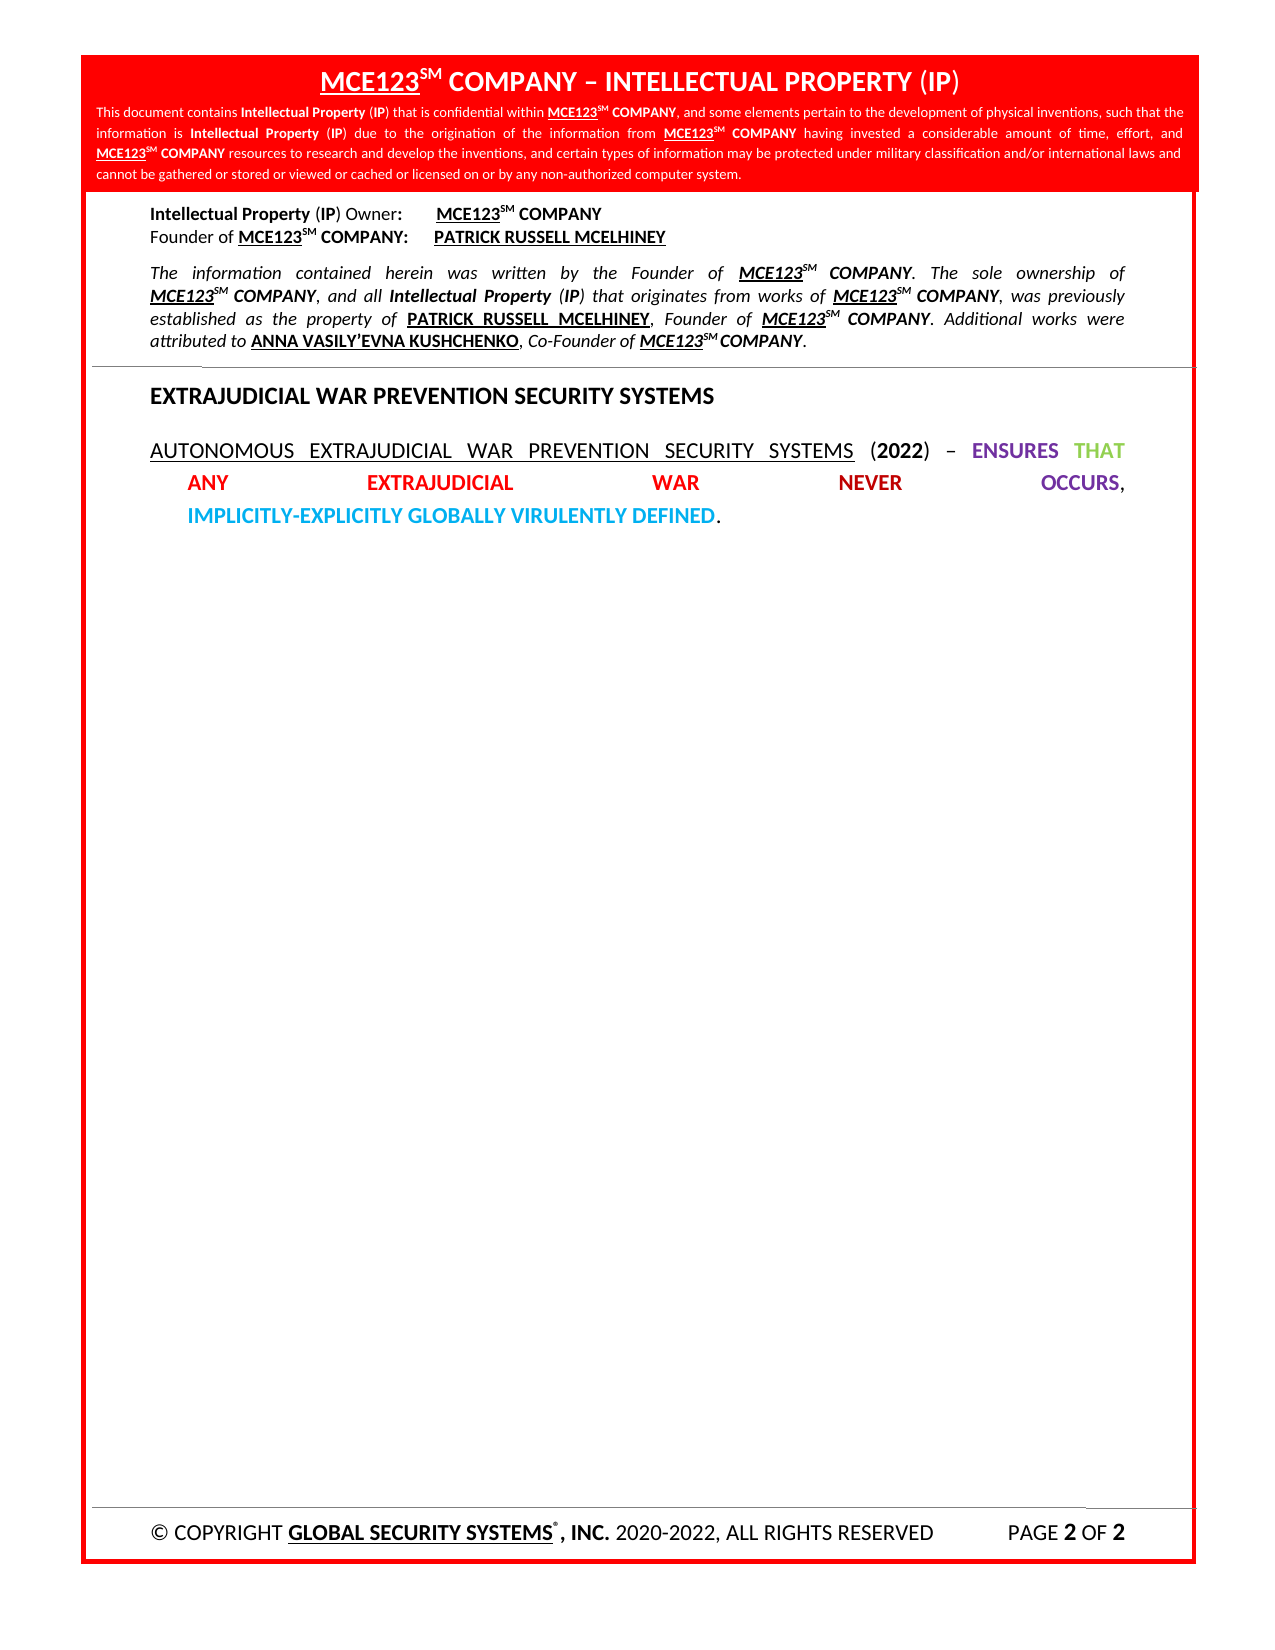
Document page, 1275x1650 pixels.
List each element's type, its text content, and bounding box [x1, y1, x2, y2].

text EXTRAJUDICIAL WAR PREVENTION SECURITY SYSTEMS [150, 381, 1125, 411]
text AUTONOMOUS EXTRAJUDICIAL WAR PREVENTION SECURITY SYSTEMS (2022) – ENSURES THAT ANY EXTRAJUDICIAL WAR NEVER OCCURS, IMPLICITLY-EXPLICITLY GLOBALLY VIRULENTLY DEFINED. [150, 436, 1125, 529]
